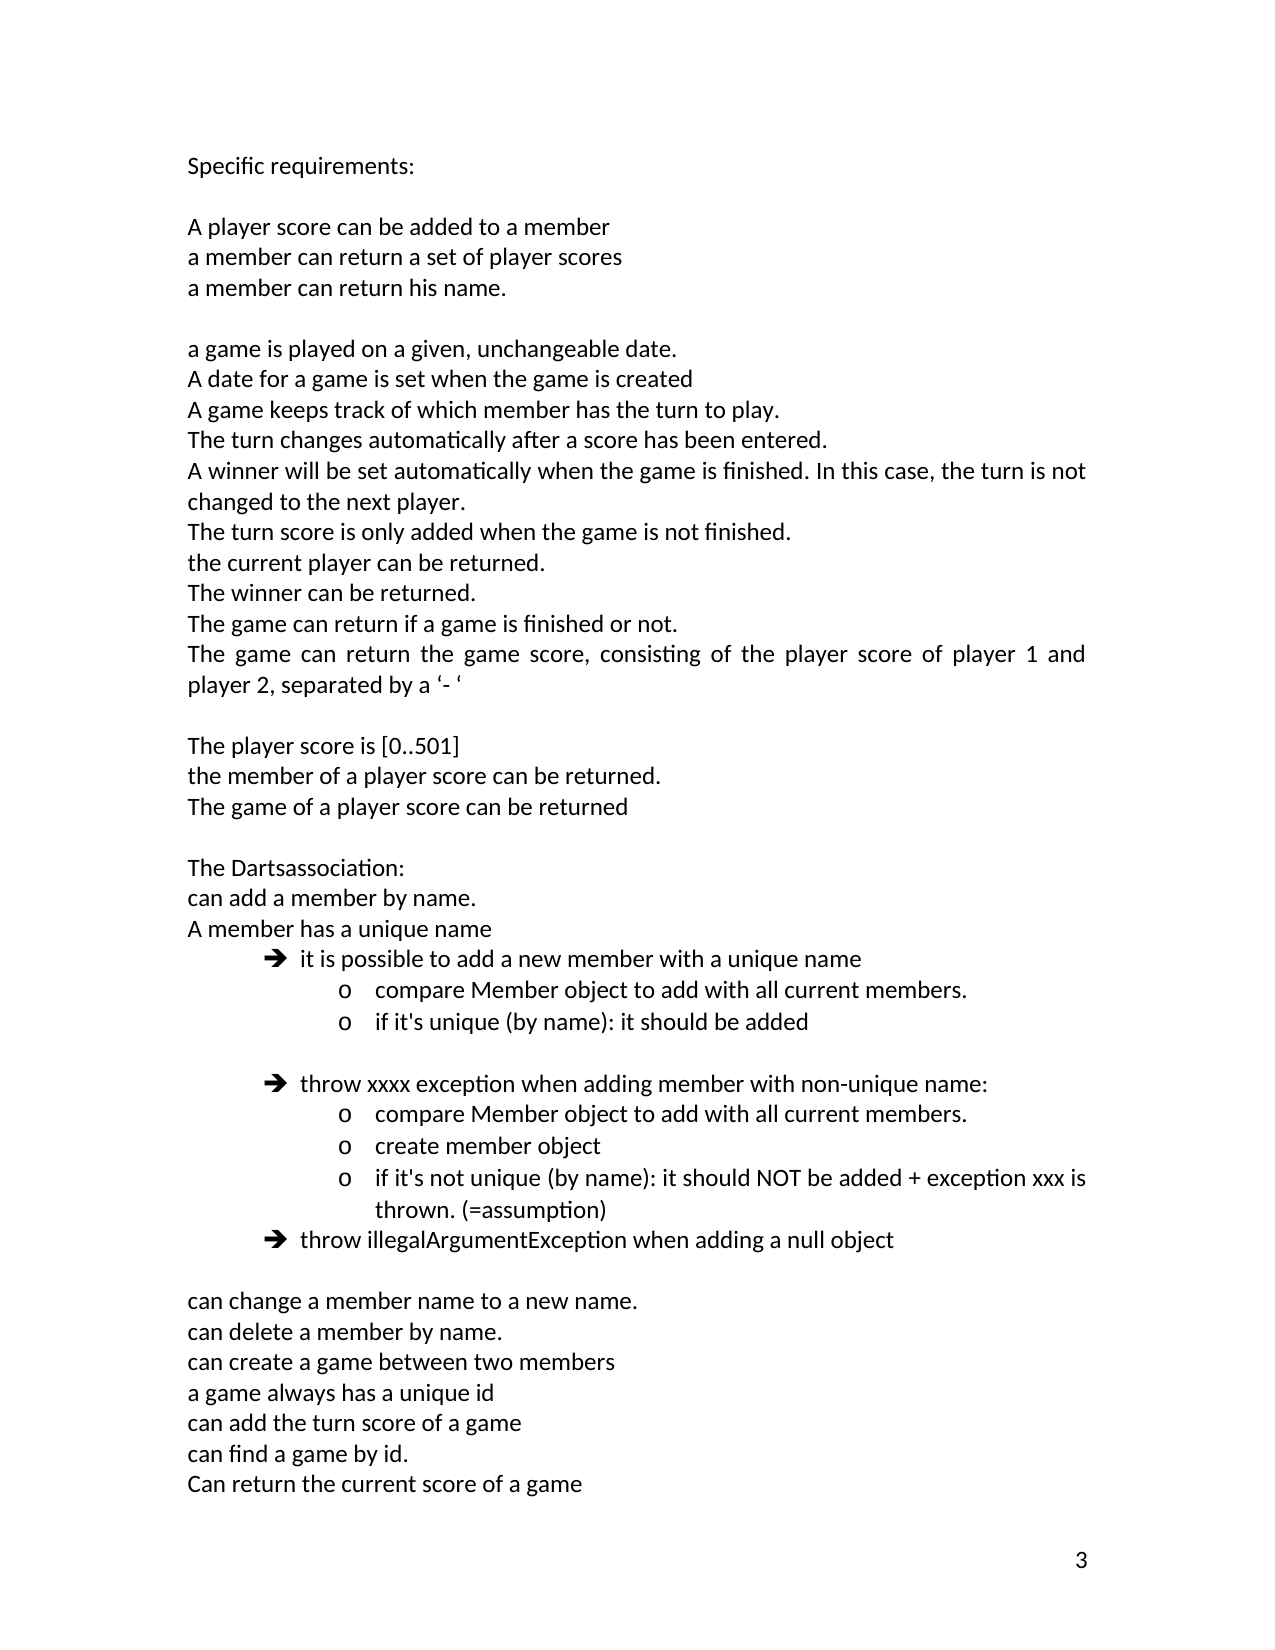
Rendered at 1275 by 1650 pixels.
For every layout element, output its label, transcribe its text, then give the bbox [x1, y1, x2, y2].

text The turn score is only added when the game is not finished. [187, 516, 1087, 547]
text The game can return the game score, consisting of the player score of player 1 and player 2, separated by a ‘- ‘ [187, 638, 1087, 699]
text A date for a game is set when the game is created [187, 364, 1087, 394]
text the current player can be returned. [187, 547, 1087, 577]
text The turn changes automatically after a score has been entered. [187, 425, 1087, 455]
text can delete a member by name. [187, 1316, 1087, 1347]
text can add the turn score of a game [187, 1408, 1087, 1438]
list create member object [337, 1130, 1087, 1162]
text can create a game between two members [187, 1347, 1087, 1377]
text a game is played on a given, unchangeable date. [187, 333, 1087, 364]
list if it's not unique (by name): it should NOT be added + exception xxx is thrown. (=assumption) [337, 1162, 1087, 1224]
text The player score is [0..501] [187, 730, 1087, 760]
text can change a member name to a new name. [187, 1286, 1087, 1316]
text Specific requirements: [187, 150, 1087, 181]
text A player score can be added to a member [187, 211, 1087, 242]
text can find a game by id. [187, 1438, 1087, 1469]
text Can return the current score of a game [187, 1469, 1087, 1499]
text A game keeps track of which member has the turn to play. [187, 394, 1087, 425]
text A member has a unique name [187, 913, 1087, 943]
list compare Member object to add with all current members. [337, 974, 1087, 1006]
text can add a member by name. [187, 882, 1087, 913]
text The game can return if a game is finished or not. [187, 608, 1087, 638]
list compare Member object to add with all current members. [337, 1099, 1087, 1130]
text The Dartsassociation: [187, 852, 1087, 882]
list if it's unique (by name): it should be added [337, 1006, 1087, 1038]
list it is possible to add a new member with a unique name [262, 943, 1087, 974]
text The game of a player score can be returned [187, 791, 1087, 821]
list throw xxxx exception when adding member with non-unique name: [262, 1068, 1087, 1099]
text a member can return a set of player scores [187, 242, 1087, 272]
text a member can return his name. [187, 272, 1087, 303]
text a game always has a unique id [187, 1377, 1087, 1408]
text the member of a player score can be returned. [187, 760, 1087, 791]
text A winner will be set automatically when the game is finished. In this case, the turn is not changed to the next player. [187, 455, 1087, 516]
text The winner can be returned. [187, 577, 1087, 608]
list throw illegalArgumentException when adding a null object [262, 1224, 1087, 1255]
